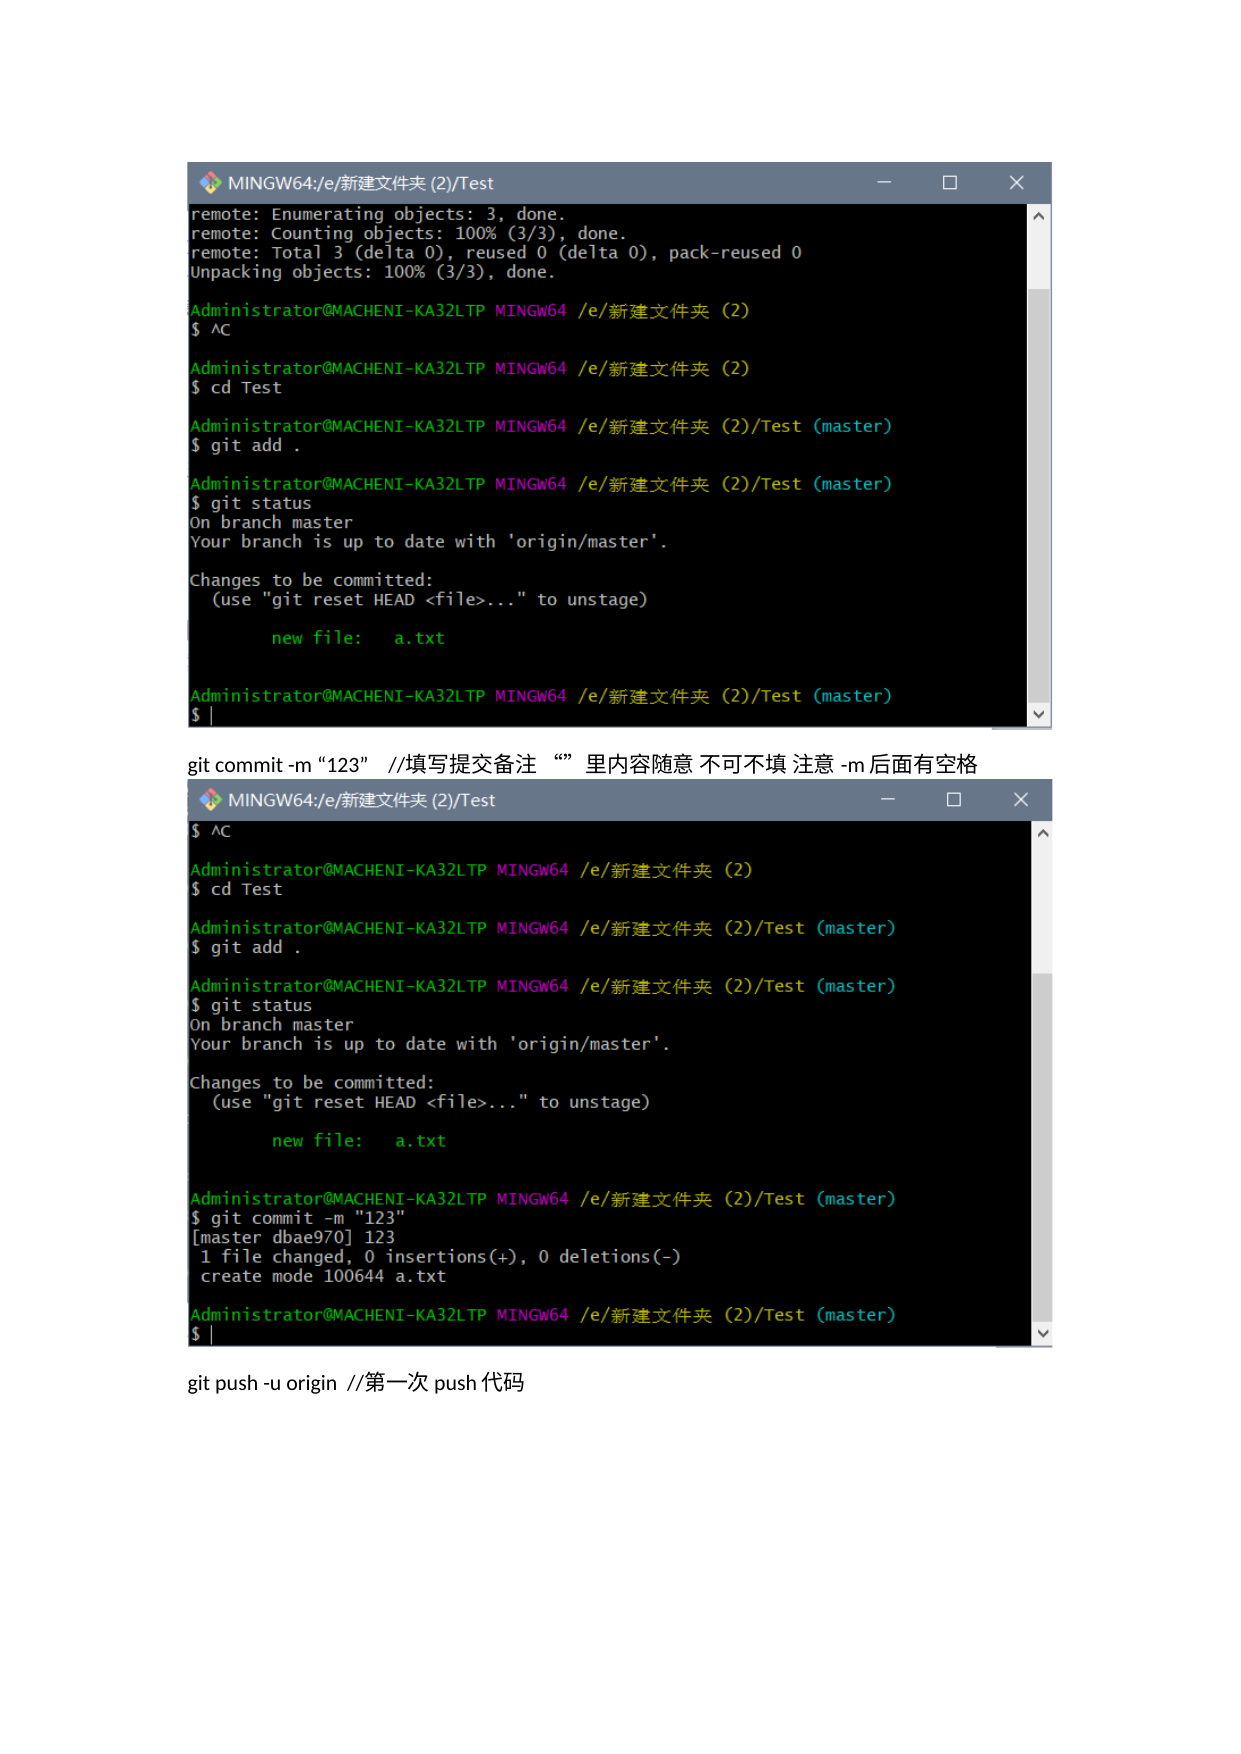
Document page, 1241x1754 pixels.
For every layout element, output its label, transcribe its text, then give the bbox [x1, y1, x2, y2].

picture [187, 162, 1053, 730]
picture [187, 779, 1053, 1348]
text git commit -m “123” //填写提交备注 “”里内容随意 不可不填 注意 -m后面有空格 [187, 747, 1053, 779]
text git push -u origin //第一次push代码 [187, 1364, 1053, 1397]
